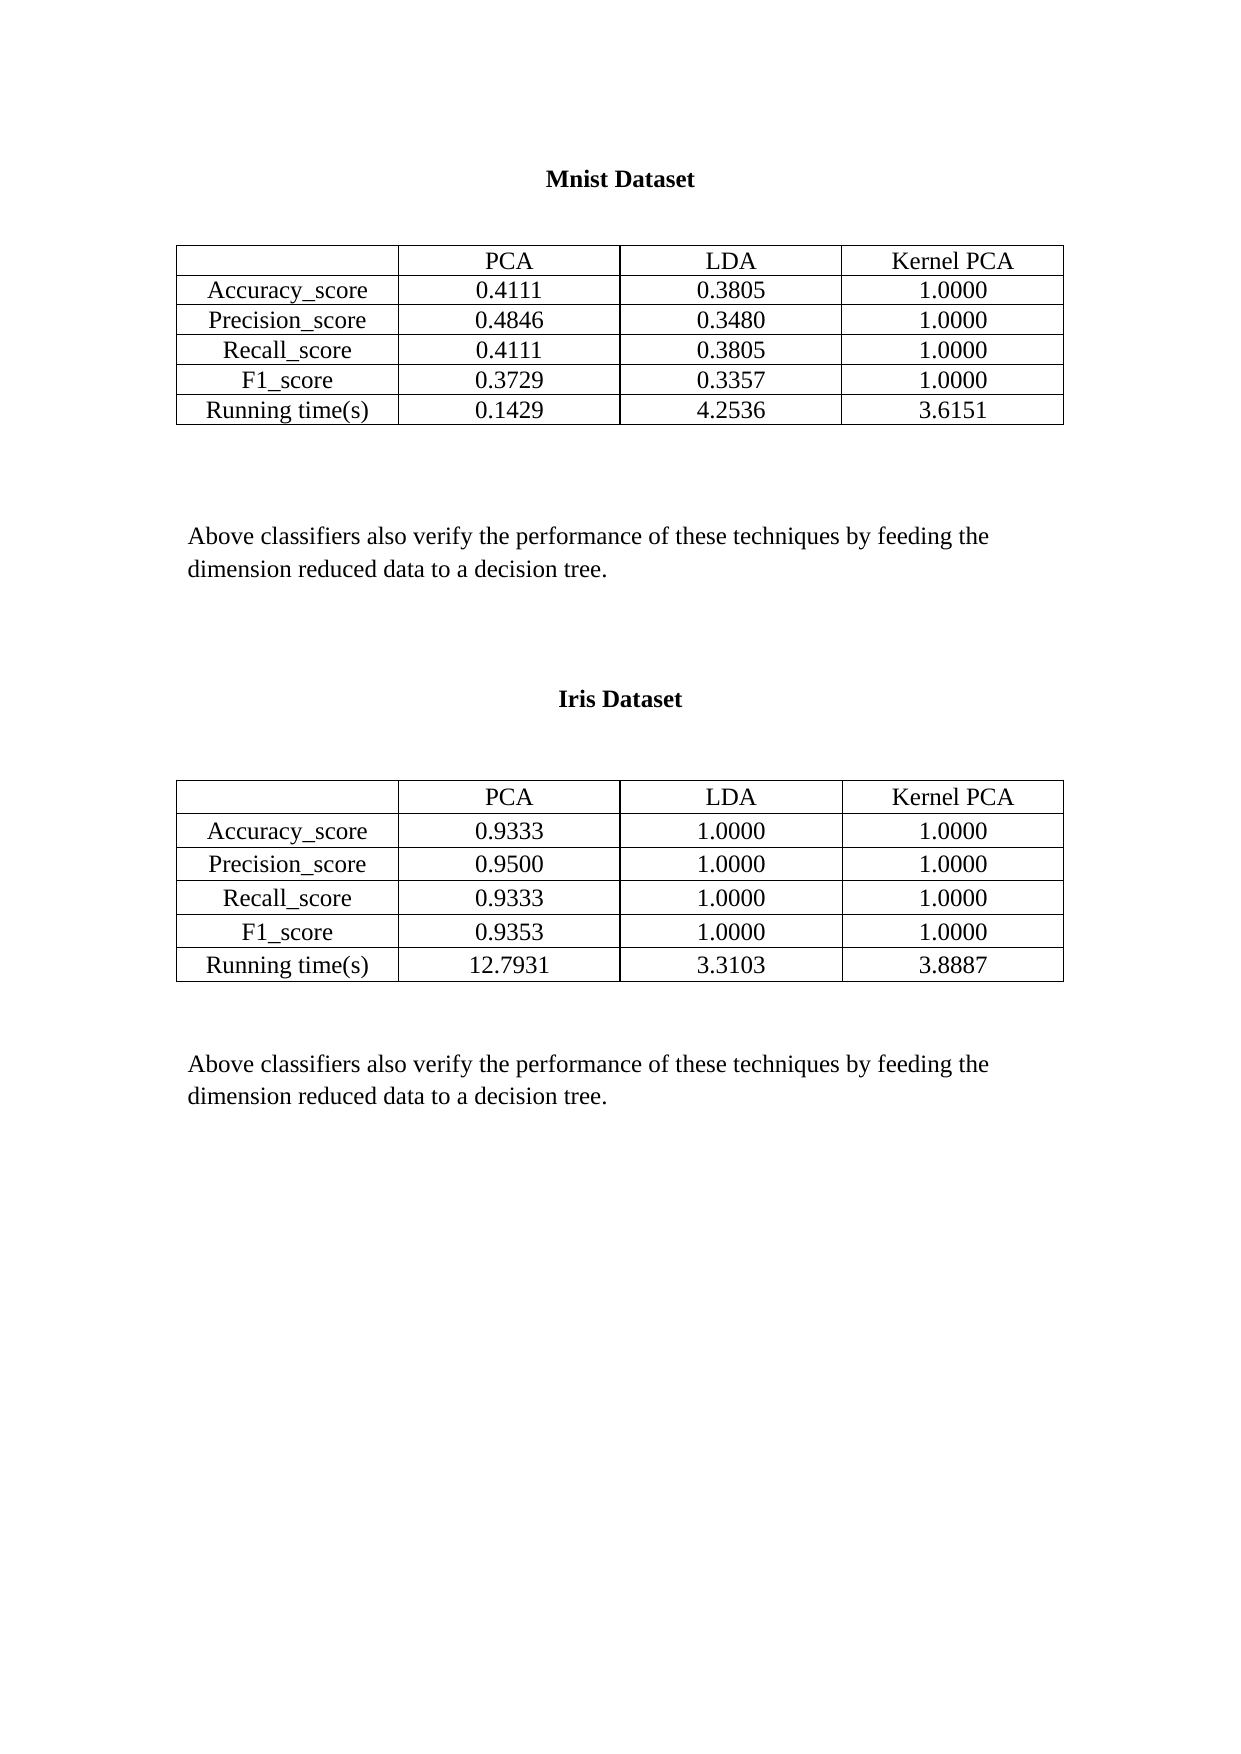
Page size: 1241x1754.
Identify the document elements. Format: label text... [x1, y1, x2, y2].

table_cell Running time(s) [177, 395, 398, 423]
text Mnist Dataset [187, 162, 1053, 194]
table_cell 1.0000 [843, 915, 1063, 947]
table_cell Running time(s) [177, 948, 398, 981]
table_header PCA [399, 246, 619, 274]
table_header LDA [621, 246, 841, 274]
table_cell 1.0000 [842, 335, 1063, 364]
table_cell 0.9333 [399, 814, 619, 847]
table_cell F1_score [177, 365, 398, 394]
table_header PCA [399, 781, 619, 813]
table_cell Accuracy_score [177, 814, 398, 847]
table_cell 3.6151 [842, 395, 1063, 423]
table_cell Accuracy_score [177, 276, 398, 304]
table_cell 1.0000 [842, 276, 1063, 304]
table_cell 1.0000 [621, 848, 842, 880]
table_cell 0.1429 [399, 395, 619, 423]
table_cell Recall_score [177, 335, 398, 364]
table_cell 1.0000 [842, 365, 1063, 394]
table_cell 3.8887 [843, 948, 1063, 981]
table_cell 0.3805 [621, 335, 841, 364]
table_cell Precision_score [177, 848, 398, 880]
table_cell 1.0000 [621, 881, 842, 914]
table_cell 1.0000 [843, 848, 1063, 880]
table_cell 0.4111 [399, 276, 619, 304]
table_cell 0.9333 [399, 881, 619, 914]
table_cell 1.0000 [843, 881, 1063, 914]
table_cell F1_score [177, 915, 398, 947]
table_header Kernel PCA [842, 246, 1063, 274]
table_cell Recall_score [177, 881, 398, 914]
table_header LDA [621, 781, 842, 813]
table_header [177, 781, 398, 813]
table_cell 0.4111 [399, 335, 619, 364]
table_cell 0.3357 [621, 365, 841, 394]
table_cell 1.0000 [843, 814, 1063, 847]
table_cell 0.3729 [399, 365, 619, 394]
table_cell 4.2536 [621, 395, 841, 423]
table_cell 0.9353 [399, 915, 619, 947]
text Above classifiers also verify the performance of these techniques by feeding the dimension reduced data to a decision tree. [187, 519, 1053, 584]
table_cell Precision_score [177, 305, 398, 334]
table_cell 0.4846 [399, 305, 619, 334]
table_cell 0.9500 [399, 848, 619, 880]
table_cell 3.3103 [621, 948, 842, 981]
table_cell 12.7931 [399, 948, 619, 981]
table_cell 1.0000 [621, 915, 842, 947]
table_cell 1.0000 [621, 814, 842, 847]
text Above classifiers also verify the performance of these techniques by feeding the dimension reduced data to a decision tree. [187, 1047, 1053, 1112]
text Iris Dataset [187, 682, 1053, 714]
table_cell 1.0000 [842, 305, 1063, 334]
table_cell 0.3805 [621, 276, 841, 304]
table_cell 0.3480 [621, 305, 841, 334]
table_header [177, 246, 398, 274]
table_header Kernel PCA [843, 781, 1063, 813]
